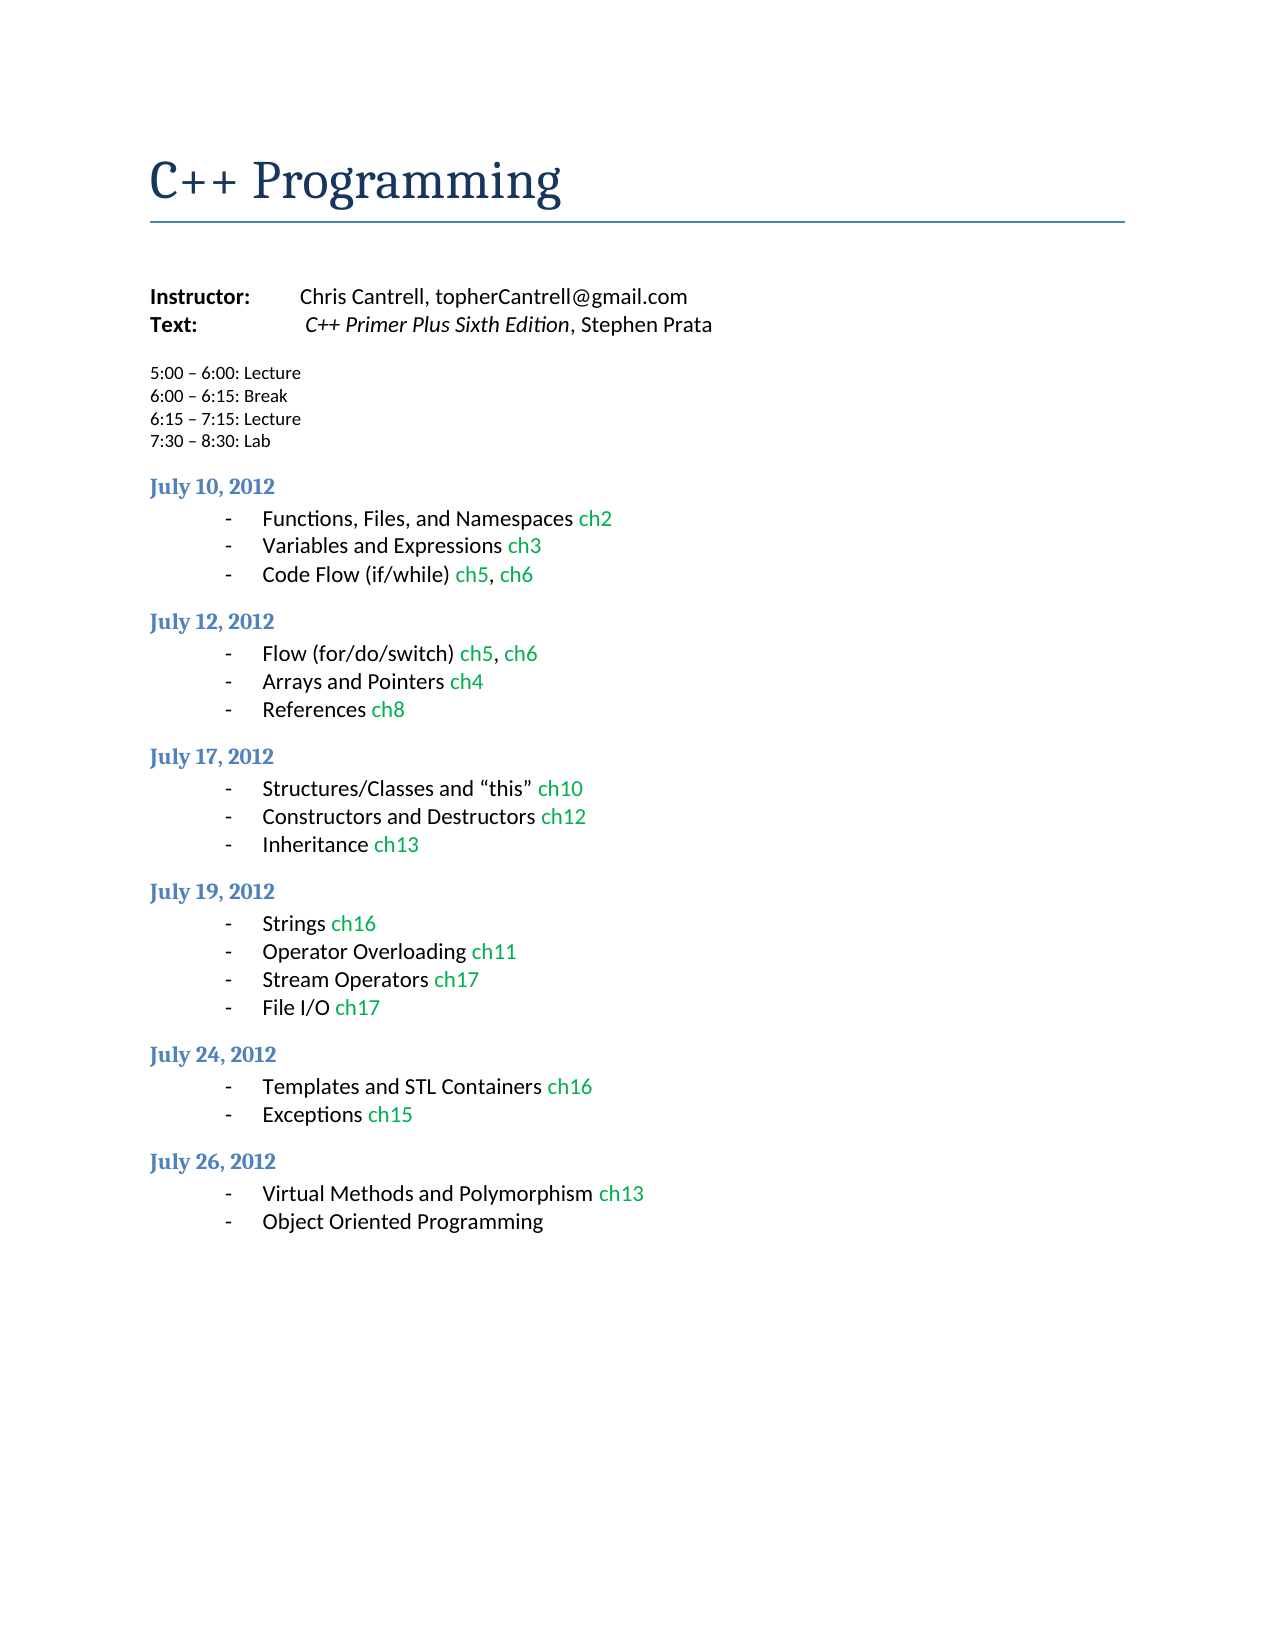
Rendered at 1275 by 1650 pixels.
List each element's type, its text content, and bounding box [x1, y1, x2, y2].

list Code Flow (if/while) ch5, ch6 [225, 560, 1125, 588]
list Virtual Methods and Polymorphism ch13 [225, 1179, 1125, 1207]
list File I/O ch17 [225, 993, 1125, 1021]
list Arrays and Pointers ch4 [225, 667, 1125, 695]
list Strings ch16 [225, 909, 1125, 937]
text 6:15 – 7:15: Lecture [150, 407, 1125, 430]
subtitle July 26, 2012 [150, 1149, 1125, 1175]
subtitle July 10, 2012 [150, 473, 1125, 500]
list Functions, Files, and Namespaces ch2 [225, 504, 1125, 532]
subtitle July 19, 2012 [150, 879, 1125, 905]
subtitle July 12, 2012 [150, 608, 1125, 635]
text Text: C++ Primer Plus Sixth Edition, Stephen Prata [150, 310, 1125, 338]
list Object Oriented Programming [225, 1207, 1125, 1235]
list Inheritance ch13 [225, 830, 1125, 858]
list References ch8 [225, 695, 1125, 723]
list Flow (for/do/switch) ch5, ch6 [225, 639, 1125, 667]
title C++ Programming [150, 150, 1125, 221]
list Stream Operators ch17 [225, 965, 1125, 993]
list Variables and Expressions ch3 [225, 532, 1125, 560]
list Exceptions ch15 [225, 1100, 1125, 1128]
list Templates and STL Containers ch16 [225, 1072, 1125, 1100]
list Operator Overloading ch11 [225, 937, 1125, 965]
text 5:00 – 6:00: Lecture [150, 361, 1125, 384]
text Instructor: Chris Cantrell, topherCantrell@gmail.com [150, 282, 1125, 310]
text 6:00 – 6:15: Break [150, 384, 1125, 407]
subtitle July 17, 2012 [150, 744, 1125, 770]
text 7:30 – 8:30: Lab [150, 430, 1125, 453]
list Constructors and Destructors ch12 [225, 802, 1125, 830]
subtitle July 24, 2012 [150, 1042, 1125, 1068]
list Structures/Classes and “this” ch10 [225, 774, 1125, 802]
